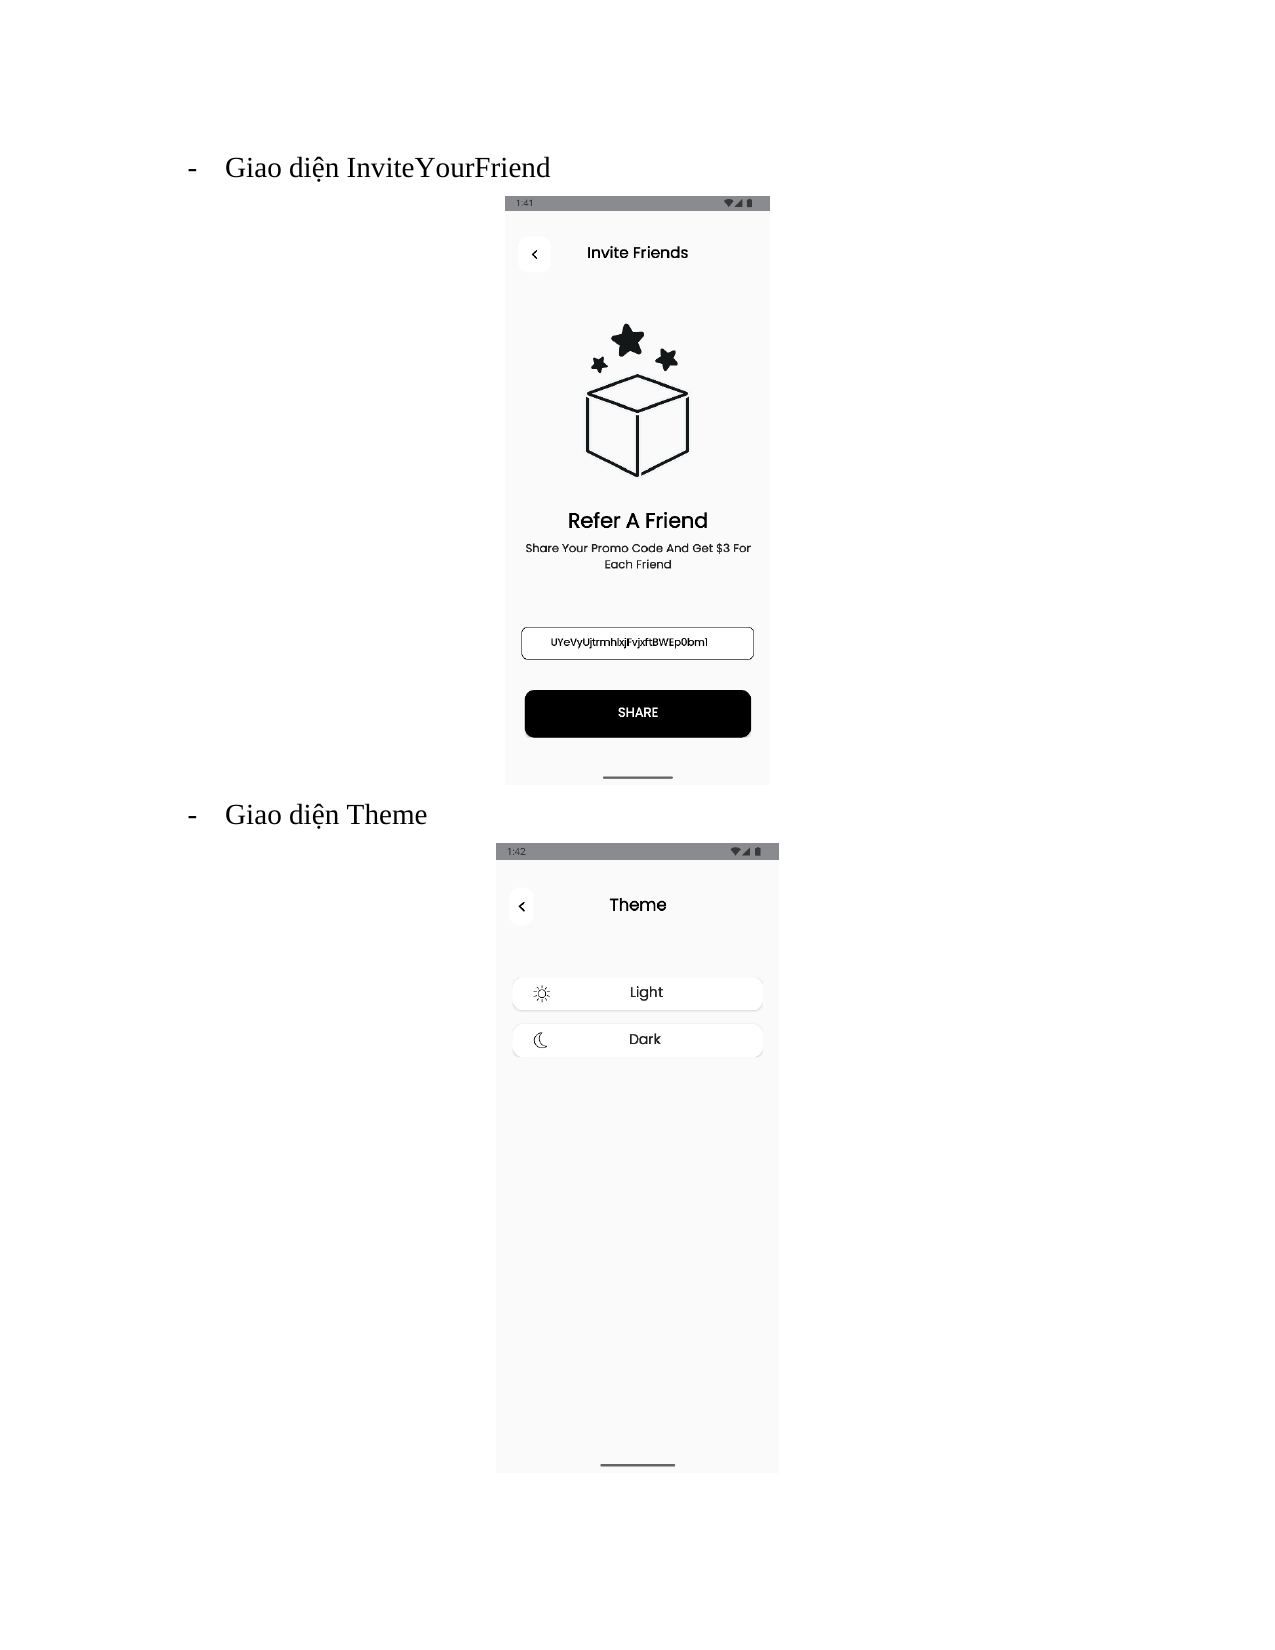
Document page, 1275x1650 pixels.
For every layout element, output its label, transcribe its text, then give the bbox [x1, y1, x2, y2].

picture [505, 196, 770, 785]
list Giao diện InviteYourFriend [187, 150, 1125, 183]
picture [496, 843, 779, 1473]
list Giao diện Theme [187, 797, 1125, 831]
